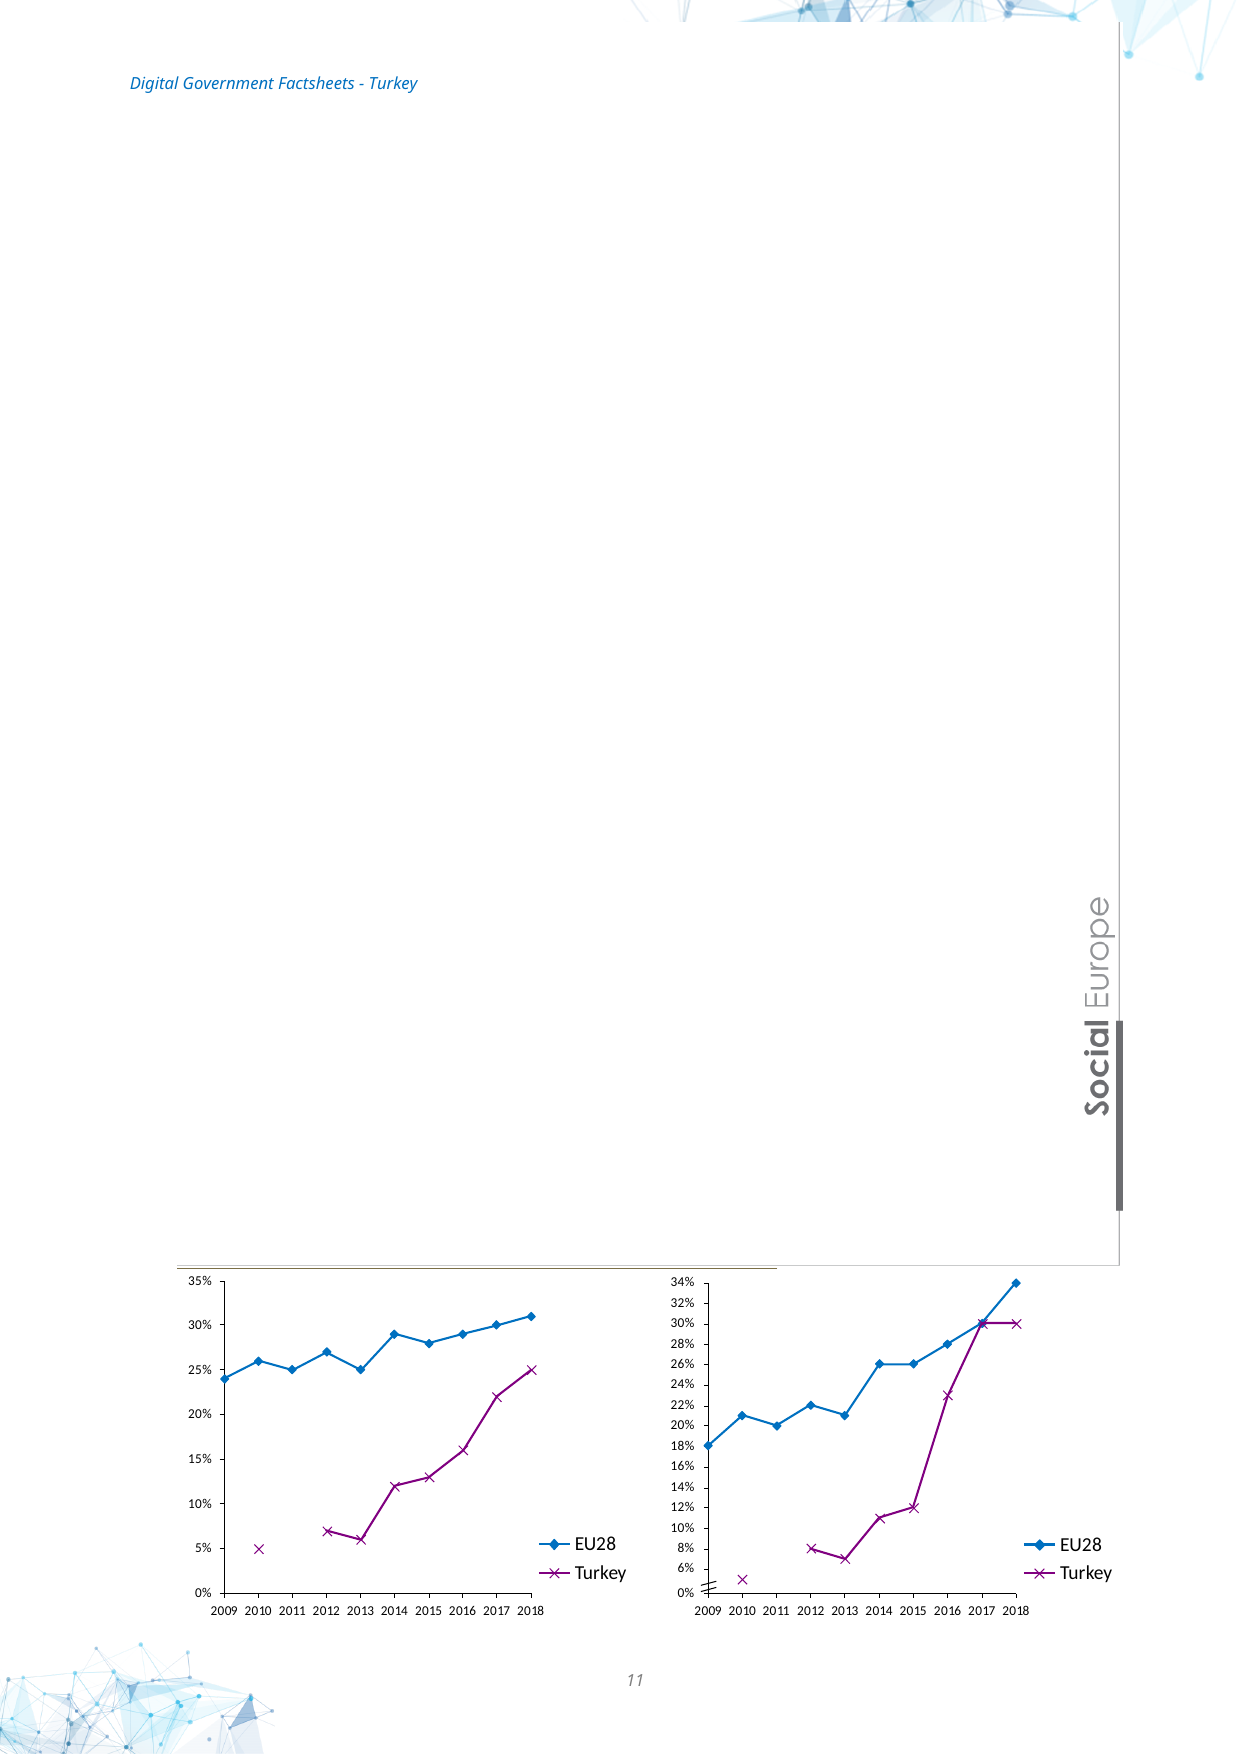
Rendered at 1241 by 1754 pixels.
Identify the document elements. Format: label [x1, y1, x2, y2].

picture [177, 22, 1123, 1266]
table_cell [166, 1269, 650, 1612]
table_cell [650, 1269, 1134, 1612]
